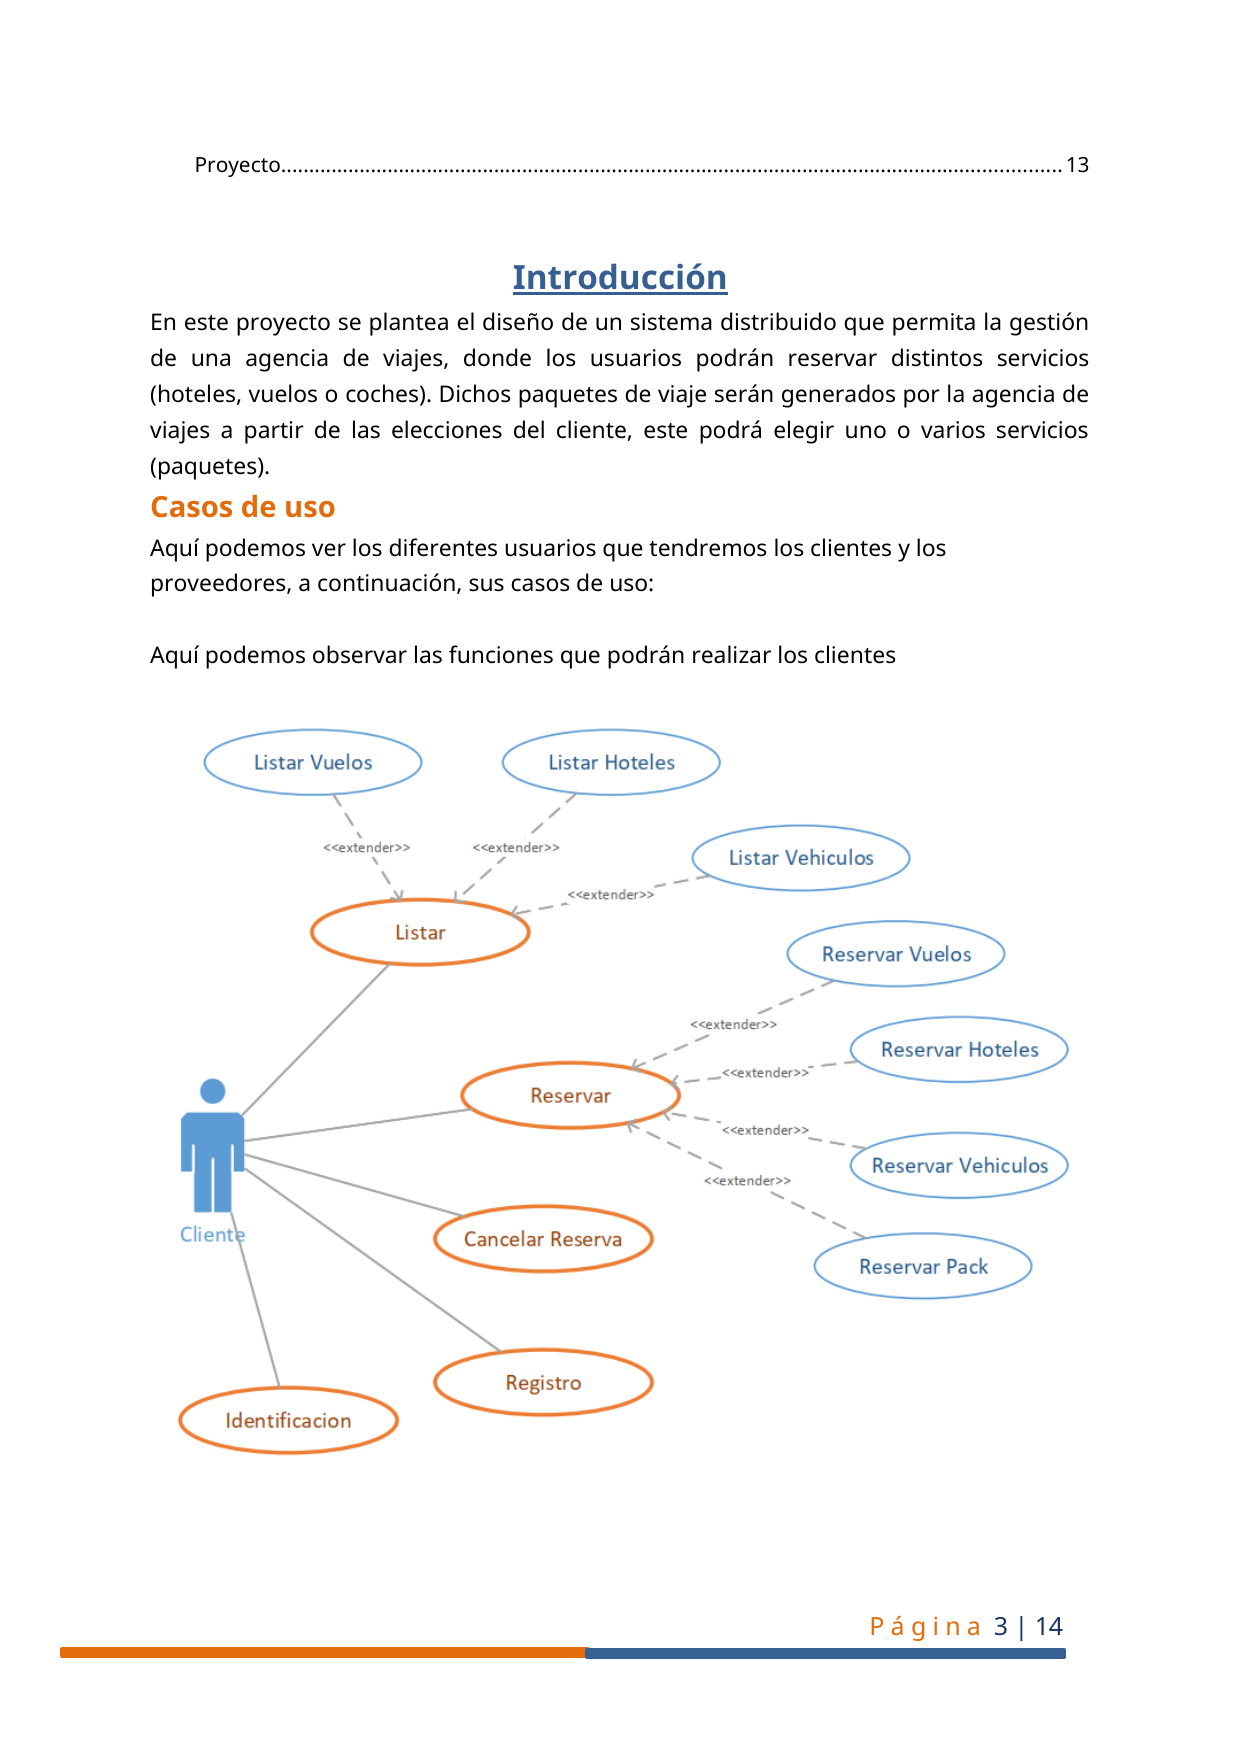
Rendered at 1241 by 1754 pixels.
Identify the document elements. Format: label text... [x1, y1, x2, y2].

text Aquí podemos ver los diferentes usuarios que tendremos los clientes y los proveedores, a continuación, sus casos de uso: [150, 531, 1090, 599]
subtitle Casos de uso [150, 486, 1090, 526]
picture [150, 711, 1091, 1468]
text En este proyecto se plantea el diseño de un sistema distribuido que permita la gestión de una agencia de viajes, donde los usuarios podrán reservar distintos servicios (hoteles, vuelos o coches). Dichos paquetes de viaje serán generados por la agencia de viajes a partir de las elecciones del cliente, este podrá elegir uno o varios servicios (paquetes). [150, 306, 1090, 481]
text Aquí podemos observar las funciones que podrán realizar los clientes [150, 639, 1090, 671]
subtitle Introducción [150, 254, 1090, 299]
